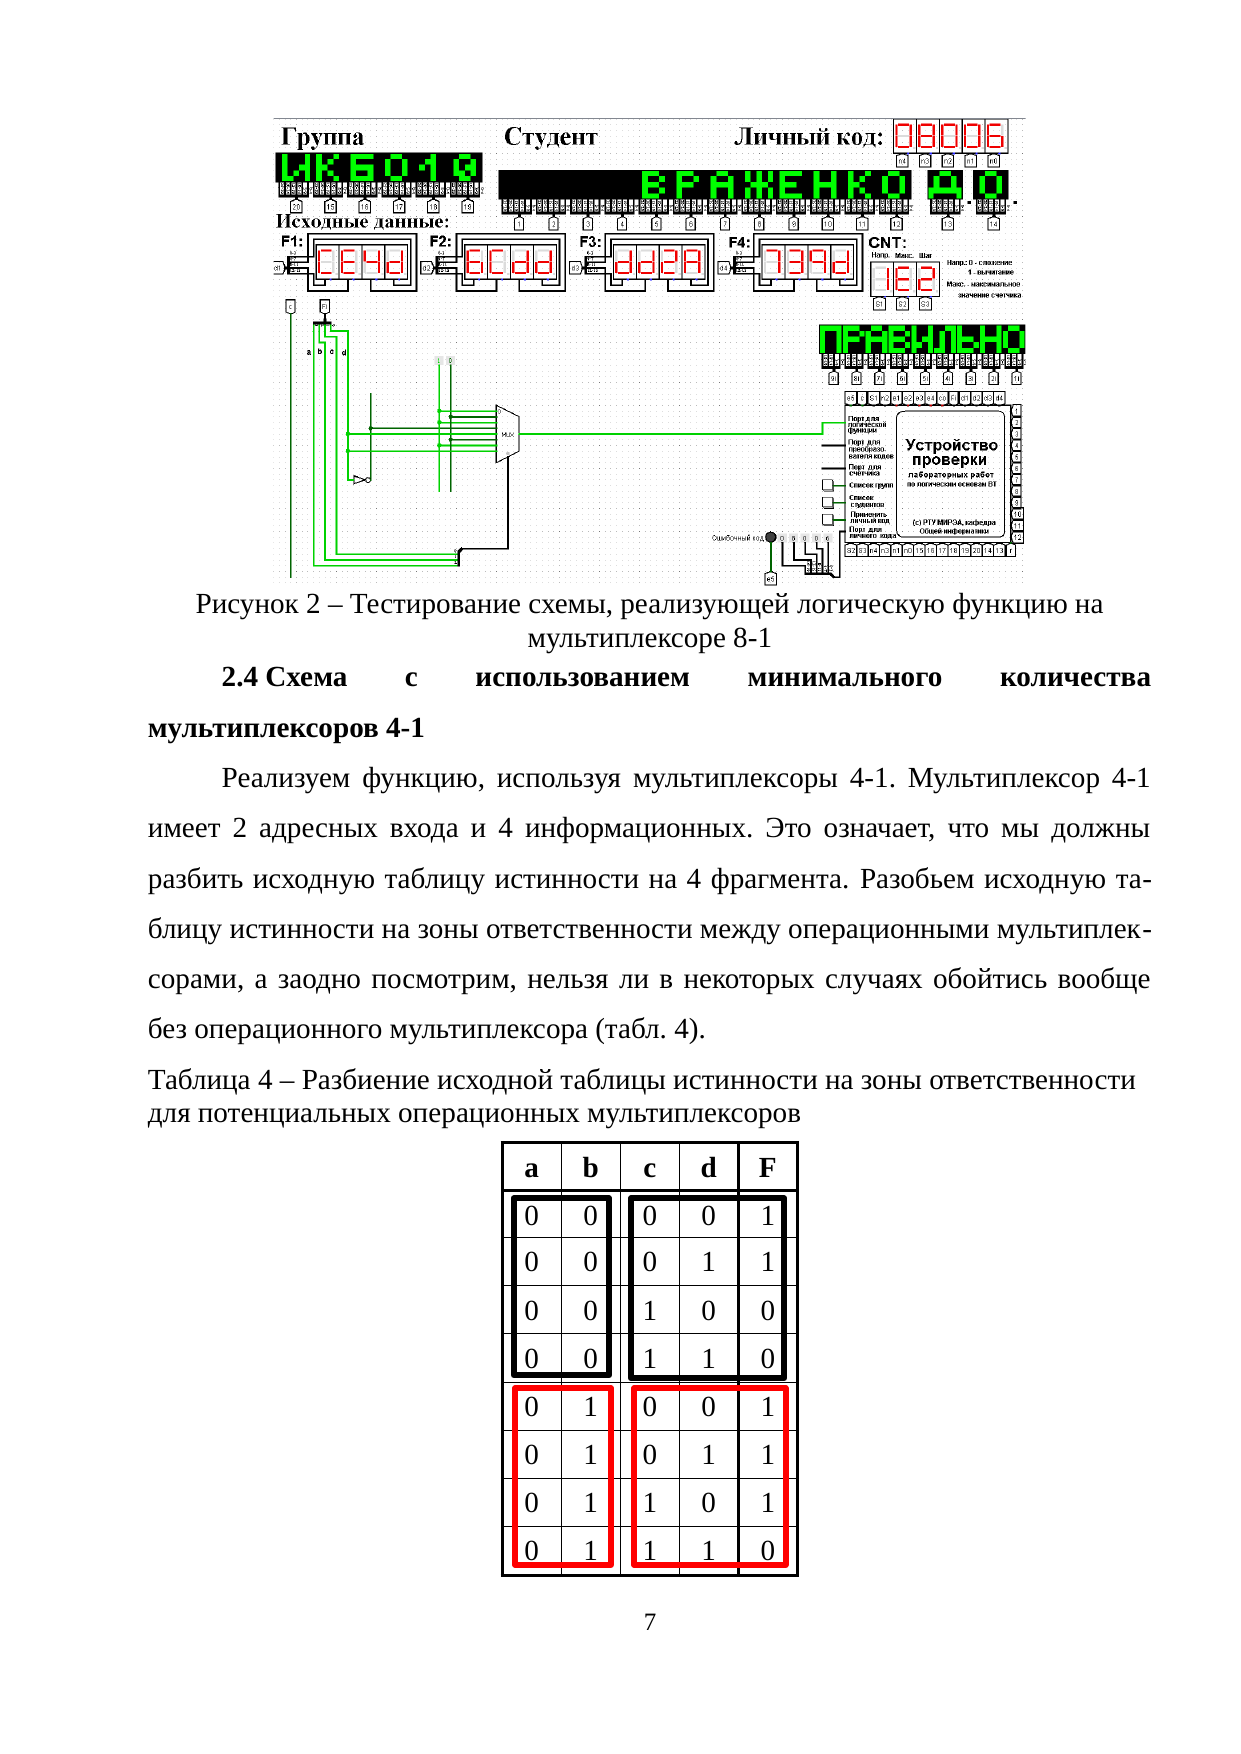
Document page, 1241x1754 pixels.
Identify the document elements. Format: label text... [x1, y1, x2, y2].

subtitle Схема с использованием минимального количества мультиплексоров 4-1 [148, 659, 1152, 743]
table_cell 0 [634, 1238, 679, 1285]
table_cell 0 [517, 1238, 561, 1285]
table_cell 0 [518, 1431, 561, 1478]
table_cell 0 [504, 1334, 561, 1381]
table_cell 0 [740, 1334, 781, 1375]
table_cell 1 [562, 1383, 620, 1429]
table_cell 1 [562, 1527, 620, 1574]
table_cell 0 [680, 1391, 737, 1429]
table_cell 1 [680, 1334, 737, 1375]
table_cell 1 [740, 1192, 796, 1237]
table_header c [621, 1144, 679, 1189]
table_cell 1 [680, 1431, 737, 1478]
table_cell 0 [562, 1334, 620, 1381]
table_cell 1 [562, 1431, 608, 1478]
table_header b [562, 1144, 620, 1189]
table_cell 1 [740, 1238, 781, 1285]
table_cell 0 [504, 1383, 561, 1429]
table_cell 1 [740, 1479, 783, 1526]
table_cell 0 [680, 1201, 737, 1237]
table_cell 1 [634, 1334, 679, 1375]
table_header F [740, 1144, 796, 1189]
table_cell 0 [562, 1192, 620, 1237]
table_cell 0 [621, 1383, 679, 1429]
table_cell 0 [518, 1479, 561, 1526]
table_cell 0 [504, 1527, 561, 1574]
table_header d [680, 1144, 737, 1189]
table_cell 1 [680, 1238, 737, 1285]
table_cell 1 [634, 1286, 679, 1333]
table_cell 1 [680, 1527, 737, 1562]
table_cell 0 [637, 1431, 679, 1478]
picture [273, 118, 1026, 587]
table_cell 1 [740, 1431, 783, 1478]
table_cell 0 [562, 1238, 606, 1285]
table_cell 1 [621, 1527, 679, 1574]
table_cell 0 [740, 1527, 796, 1574]
text Таблица 4 – Разбиение исходной таблицы истинности на зоны ответственности для потенциальных операционных мультиплексоров [148, 1062, 1152, 1129]
table_cell 0 [562, 1286, 606, 1333]
table_cell 0 [680, 1286, 737, 1333]
table_cell 1 [740, 1383, 796, 1429]
table_cell 0 [680, 1479, 737, 1526]
table_cell 0 [740, 1286, 781, 1333]
table_cell 0 [517, 1286, 561, 1333]
text Реализуем функцию, используя мультиплексоры 4-1. Мультиплексор 4-1 имеет 2 адресных входа и 4 информационных. Это означает, что мы должны разбить исходную таблицу истинности на 4 фрагмента. Разобьем исходную таблицу истинности на зоны ответственности между операционными мультиплексорами, а заодно посмотрим, нельзя ли в некоторых случаях обойтись вообще без операционного мультиплексора (табл. 4). [148, 760, 1152, 1045]
table_cell 1 [637, 1479, 679, 1526]
table_header a [504, 1144, 561, 1189]
table_cell 0 [504, 1192, 561, 1237]
table_cell 0 [621, 1192, 679, 1237]
table_cell 1 [562, 1479, 608, 1526]
